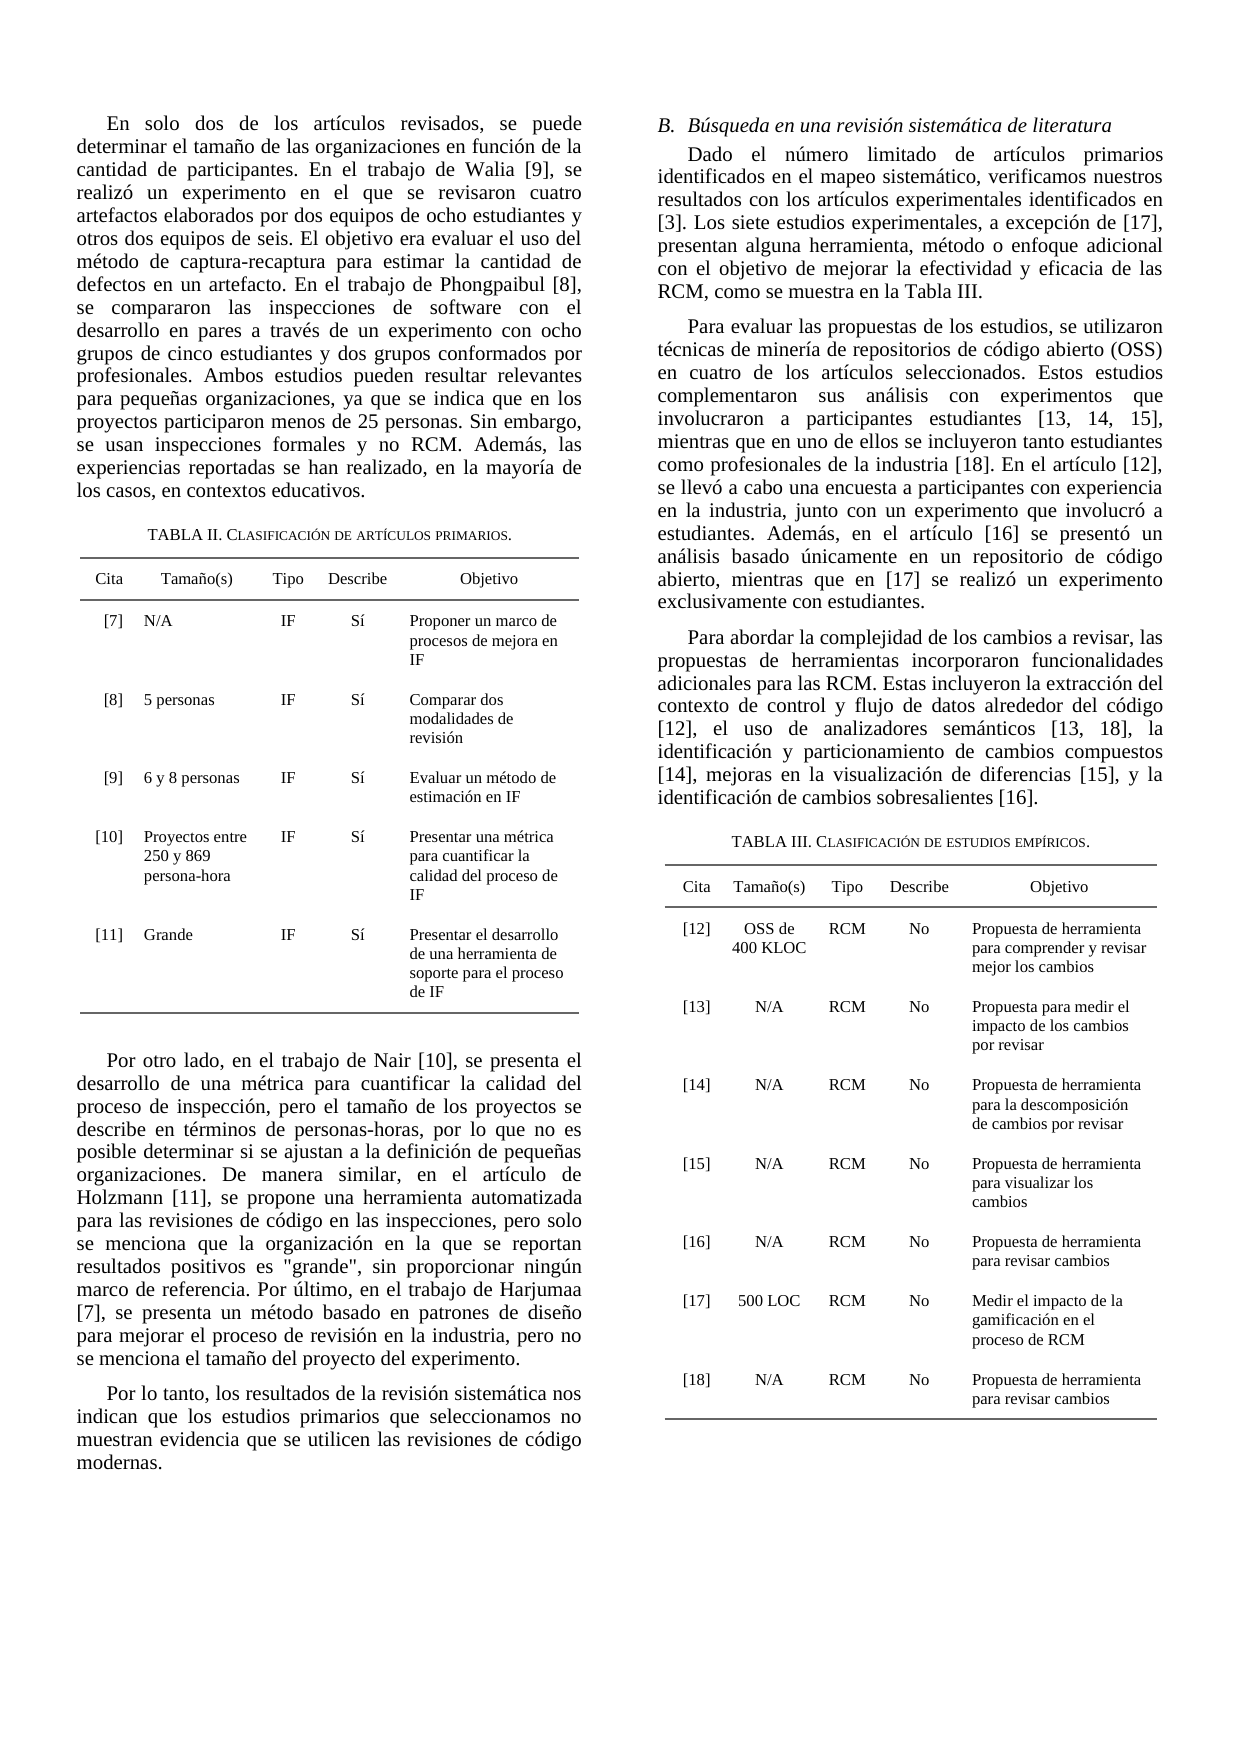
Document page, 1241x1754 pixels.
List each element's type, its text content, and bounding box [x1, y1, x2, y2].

text Por otro lado, en el trabajo de Nair [10], se presenta el desarrollo de una métrica para cuantificar la calidad del proceso de inspección, pero el tamaño de los proyectos se describe en términos de personas-horas, por lo que no es posible determinar si se ajustan a la definición de pequeñas organizaciones. De manera similar, en el artículo de Holzmann [11], se propone una herramienta automatizada para las revisiones de código en las inspecciones, pero solo se menciona que la organización en la que se reportan resultados positivos es "grande", sin proporcionar ningún marco de referencia. Por último, en el trabajo de Harjumaa [7], se presenta un método basado en patrones de diseño para mejorar el proceso de revisión en la industria, pero no se menciona el tamaño del proyecto del experimento. [76, 1049, 582, 1370]
table_cell [16] [665, 1221, 721, 1281]
table_cell No [877, 1359, 961, 1418]
table_cell Comparar dos modalidades de revisión [399, 679, 579, 757]
table_cell 500 LOC [721, 1281, 817, 1359]
table_cell N/A [133, 601, 260, 679]
table_cell [18] [665, 1359, 721, 1418]
table_cell N/A [721, 1359, 817, 1418]
table_cell 6 y 8 personas [133, 758, 260, 817]
table_header Cita [80, 559, 133, 599]
table_cell IF [260, 601, 316, 679]
table_cell [11] [80, 914, 133, 1012]
text Para abordar la complejidad de los cambios a revisar, las propuestas de herramientas incorporaron funcionalidades adicionales para las RCM. Estas incluyeron la extracción del contexto de control y flujo de datos alrededor del código [12], el uso de analizadores semánticos [13, 18], la identificación y particionamiento de cambios compuestos [14], mejoras en la visualización de diferencias [15], y la identificación de cambios sobresalientes [16]. [657, 626, 1164, 809]
table_header Tamaño(s) [721, 866, 817, 906]
table_cell [12] [665, 908, 721, 986]
table_cell RCM [818, 1281, 877, 1359]
text TABLA II. Clasificación de artículos primarios. [76, 527, 582, 544]
table_header Describe [316, 559, 399, 599]
table_cell IF [260, 758, 316, 817]
table_cell N/A [721, 1065, 817, 1143]
table_cell Sí [316, 817, 399, 914]
table_cell No [877, 1065, 961, 1143]
table_cell Propuesta de herramienta para visualizar los cambios [961, 1143, 1157, 1221]
text TABLA III. Clasificación de estudios empíricos. [657, 834, 1164, 851]
table_cell [10] [80, 817, 133, 914]
table_cell [7] [80, 601, 133, 679]
table_cell Propuesta de herramienta para la descomposición de cambios por revisar [961, 1065, 1157, 1143]
table_cell RCM [818, 1143, 877, 1221]
table_cell OSS de 400 KLOC [721, 908, 817, 986]
table_cell N/A [721, 986, 817, 1065]
text En solo dos de los artículos revisados, se puede determinar el tamaño de las organizaciones en función de la cantidad de participantes. En el trabajo de Walia [9], se realizó un experimento en el que se revisaron cuatro artefactos elaborados por dos equipos de ocho estudiantes y otros dos equipos de seis. El objetivo era evaluar el uso del método de captura-recaptura para estimar la cantidad de defectos en un artefacto. En el trabajo de Phongpaibul [8], se compararon las inspecciones de software con el desarrollo en pares a través de un experimento con ocho grupos de cinco estudiantes y dos grupos conformados por profesionales. Ambos estudios pueden resultar relevantes para pequeñas organizaciones, ya que se indica que en los proyectos participaron menos de 25 personas. Sin embargo, se usan inspecciones formales y no RCM. Además, las experiencias reportadas se han realizado, en la mayoría de los casos, en contextos educativos. [76, 112, 582, 502]
table_header Objetivo [961, 866, 1157, 906]
table_cell [9] [80, 758, 133, 817]
table_cell Sí [316, 601, 399, 679]
table_cell Propuesta de herramienta para comprender y revisar mejor los cambios [961, 908, 1157, 986]
table_cell No [877, 986, 961, 1065]
table_cell Sí [316, 679, 399, 757]
table_cell N/A [721, 1221, 817, 1281]
table_cell Grande [133, 914, 260, 1012]
table_cell RCM [818, 1359, 877, 1418]
table_cell Propuesta para medir el impacto de los cambios por revisar [961, 986, 1157, 1065]
table_cell Presentar el desarrollo de una herramienta de soporte para el proceso de IF [399, 914, 579, 1012]
table_cell Sí [316, 914, 399, 1012]
table_cell No [877, 1143, 961, 1221]
table_cell [13] [665, 986, 721, 1065]
table_header Tipo [260, 559, 316, 599]
table_cell RCM [818, 1065, 877, 1143]
table_cell [15] [665, 1143, 721, 1221]
table_header Describe [877, 866, 961, 906]
table_cell Presentar una métrica para cuantificar la calidad del proceso de IF [399, 817, 579, 914]
table_cell No [877, 1281, 961, 1359]
list Búsqueda en una revisión sistemática de literatura [657, 112, 1164, 137]
table_cell Proyectos entre 250 y 869 persona-hora [133, 817, 260, 914]
table_cell [14] [665, 1065, 721, 1143]
text Por lo tanto, los resultados de la revisión sistemática nos indican que los estudios primarios que seleccionamos no muestran evidencia que se utilicen las revisiones de código modernas. [76, 1382, 582, 1474]
table_header Tipo [818, 866, 877, 906]
text Para evaluar las propuestas de los estudios, se utilizaron técnicas de minería de repositorios de código abierto (OSS) en cuatro de los artículos seleccionados. Estos estudios complementaron sus análisis con experimentos que involucraron a participantes estudiantes [13, 14, 15], mientras que en uno de ellos se incluyeron tanto estudiantes como profesionales de la industria [18]. En el artículo [12], se llevó a cabo una encuesta a participantes con experiencia en la industria, junto con un experimento que involucró a estudiantes. Además, en el artículo [16] se presentó un análisis basado únicamente en un repositorio de código abierto, mientras que en [17] se realizó un experimento exclusivamente con estudiantes. [657, 316, 1164, 613]
table_cell Propuesta de herramienta para revisar cambios [961, 1359, 1157, 1418]
table_cell RCM [818, 908, 877, 986]
table_cell IF [260, 679, 316, 757]
table_cell Proponer un marco de procesos de mejora en IF [399, 601, 579, 679]
table_cell Medir el impacto de la gamificación en el proceso de RCM [961, 1281, 1157, 1359]
table_header Cita [665, 866, 721, 906]
table_cell Propuesta de herramienta para revisar cambios [961, 1221, 1157, 1281]
table_cell IF [260, 817, 316, 914]
table_cell No [877, 908, 961, 986]
table_cell IF [260, 914, 316, 1012]
table_cell No [877, 1221, 961, 1281]
table_cell [17] [665, 1281, 721, 1359]
table_cell RCM [818, 1221, 877, 1281]
table_header Objetivo [399, 559, 579, 599]
text Dado el número limitado de artículos primarios identificados en el mapeo sistemático, verificamos nuestros resultados con los artículos experimentales identificados en [3]. Los siete estudios experimentales, a excepción de [17], presentan alguna herramienta, método o enfoque adicional con el objetivo de mejorar la efectividad y eficacia de las RCM, como se muestra en la Tabla III. [657, 143, 1164, 303]
table_cell Sí [316, 758, 399, 817]
table_cell N/A [721, 1143, 817, 1221]
table_cell RCM [818, 986, 877, 1065]
table_cell Evaluar un método de estimación en IF [399, 758, 579, 817]
table_cell [8] [80, 679, 133, 757]
table_cell 5 personas [133, 679, 260, 757]
table_header Tamaño(s) [133, 559, 260, 599]
